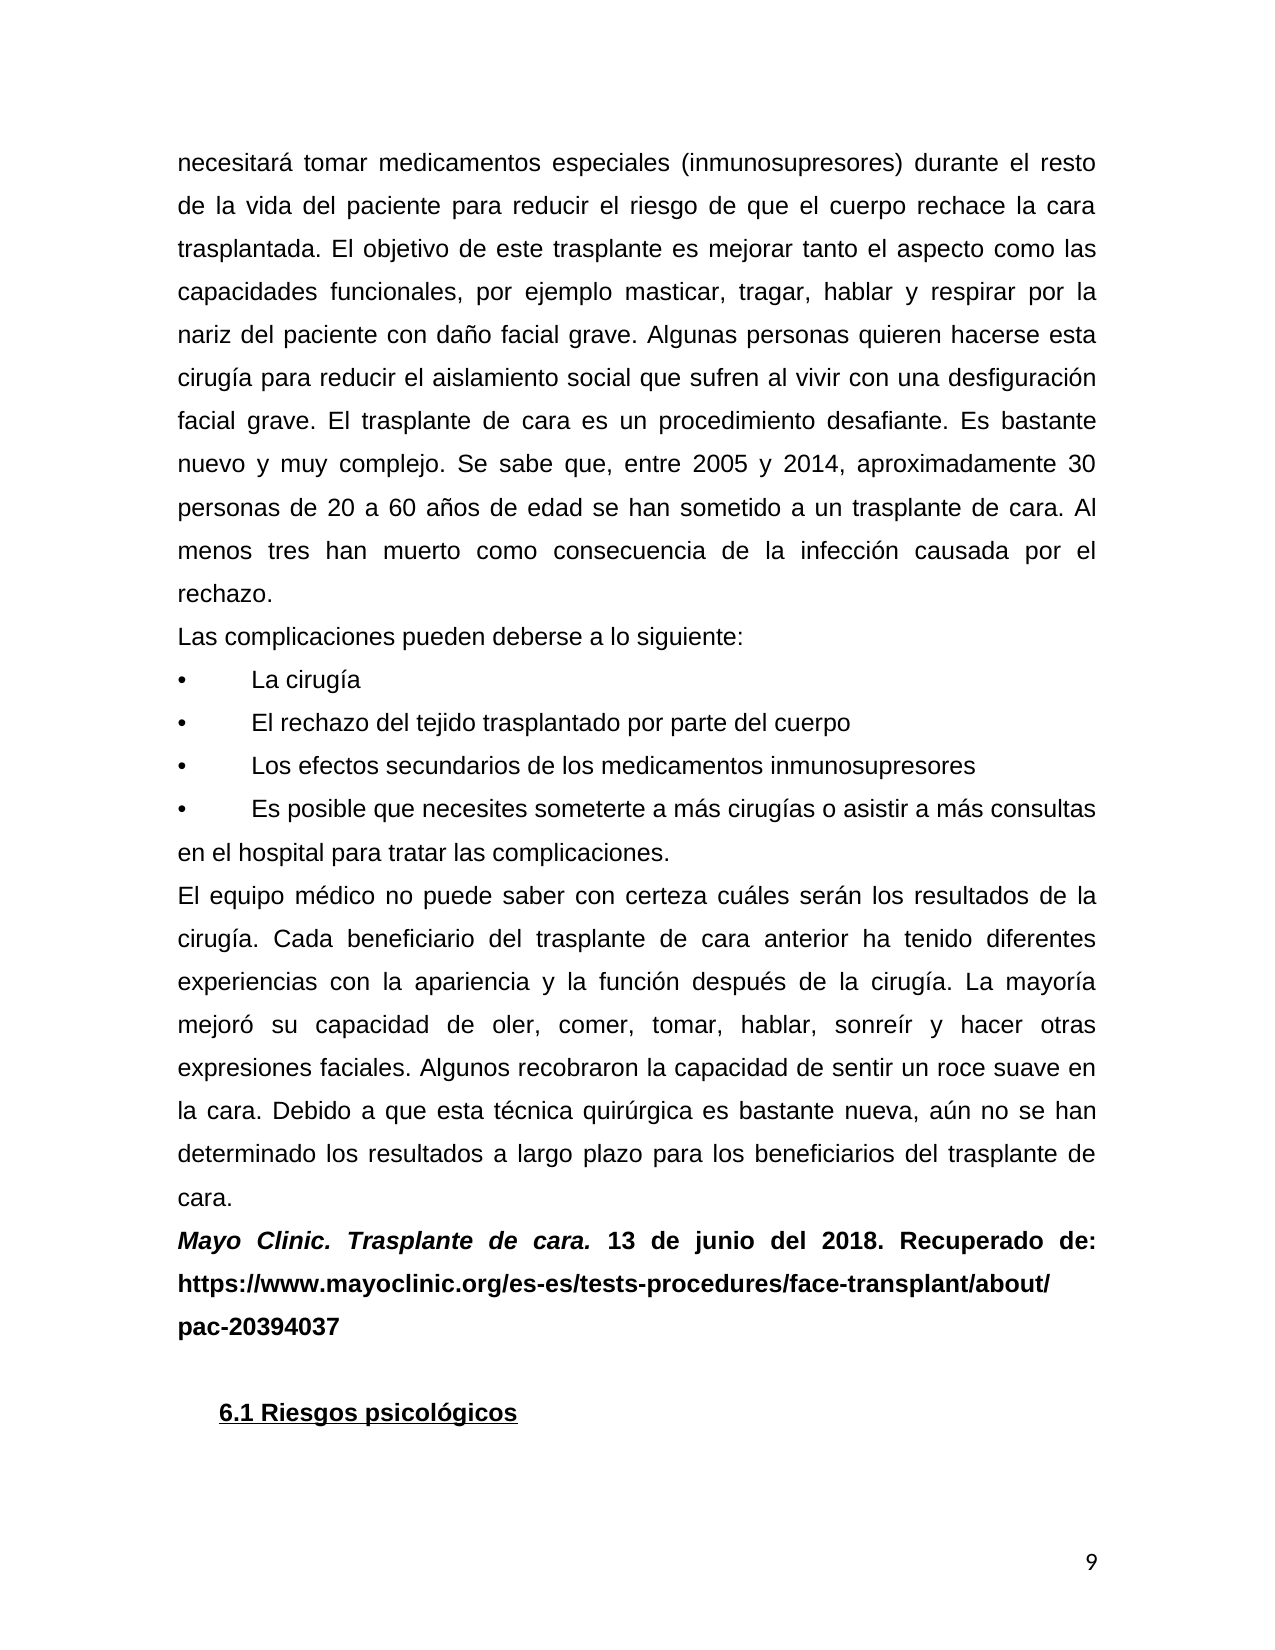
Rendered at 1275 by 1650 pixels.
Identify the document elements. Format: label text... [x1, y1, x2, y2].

text Mayo Clinic. Trasplante de cara. 13 de junio del 2018. Recuperado de: https://www.mayoclinic.org/es-es/tests-procedures/face-transplant/about/pac-20394037 [177, 1226, 1098, 1341]
text • Los efectos secundarios de los medicamentos inmunosupresores [177, 751, 1098, 780]
text • La cirugía [177, 665, 1098, 694]
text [177, 148, 1098, 608]
text Las complicaciones pueden deberse a lo siguiente: [177, 622, 1098, 651]
text • El rechazo del tejido trasplantado por parte del cuerpo [177, 708, 1098, 737]
text 6.1 Riesgos psicológicos [177, 1398, 1098, 1427]
text • Es posible que necesites someterte a más cirugías o asistir a más consultas en el hospital para tratar las complicaciones. [177, 794, 1098, 866]
text El equipo médico no puede saber con certeza cuáles serán los resultados de la cirugía. Cada beneficiario del trasplante de cara anterior ha tenido diferentes experiencias con la apariencia y la función después de la cirugía. La mayoría mejoró su capacidad de oler, comer, tomar, hablar, sonreír y hacer otras expresiones faciales. Algunos recobraron la capacidad de sentir un roce suave en la cara. Debido a que esta técnica quirúrgica es bastante nueva, aún no se han determinado los resultados a largo plazo para los beneficiarios del trasplante de cara. [177, 881, 1098, 1211]
